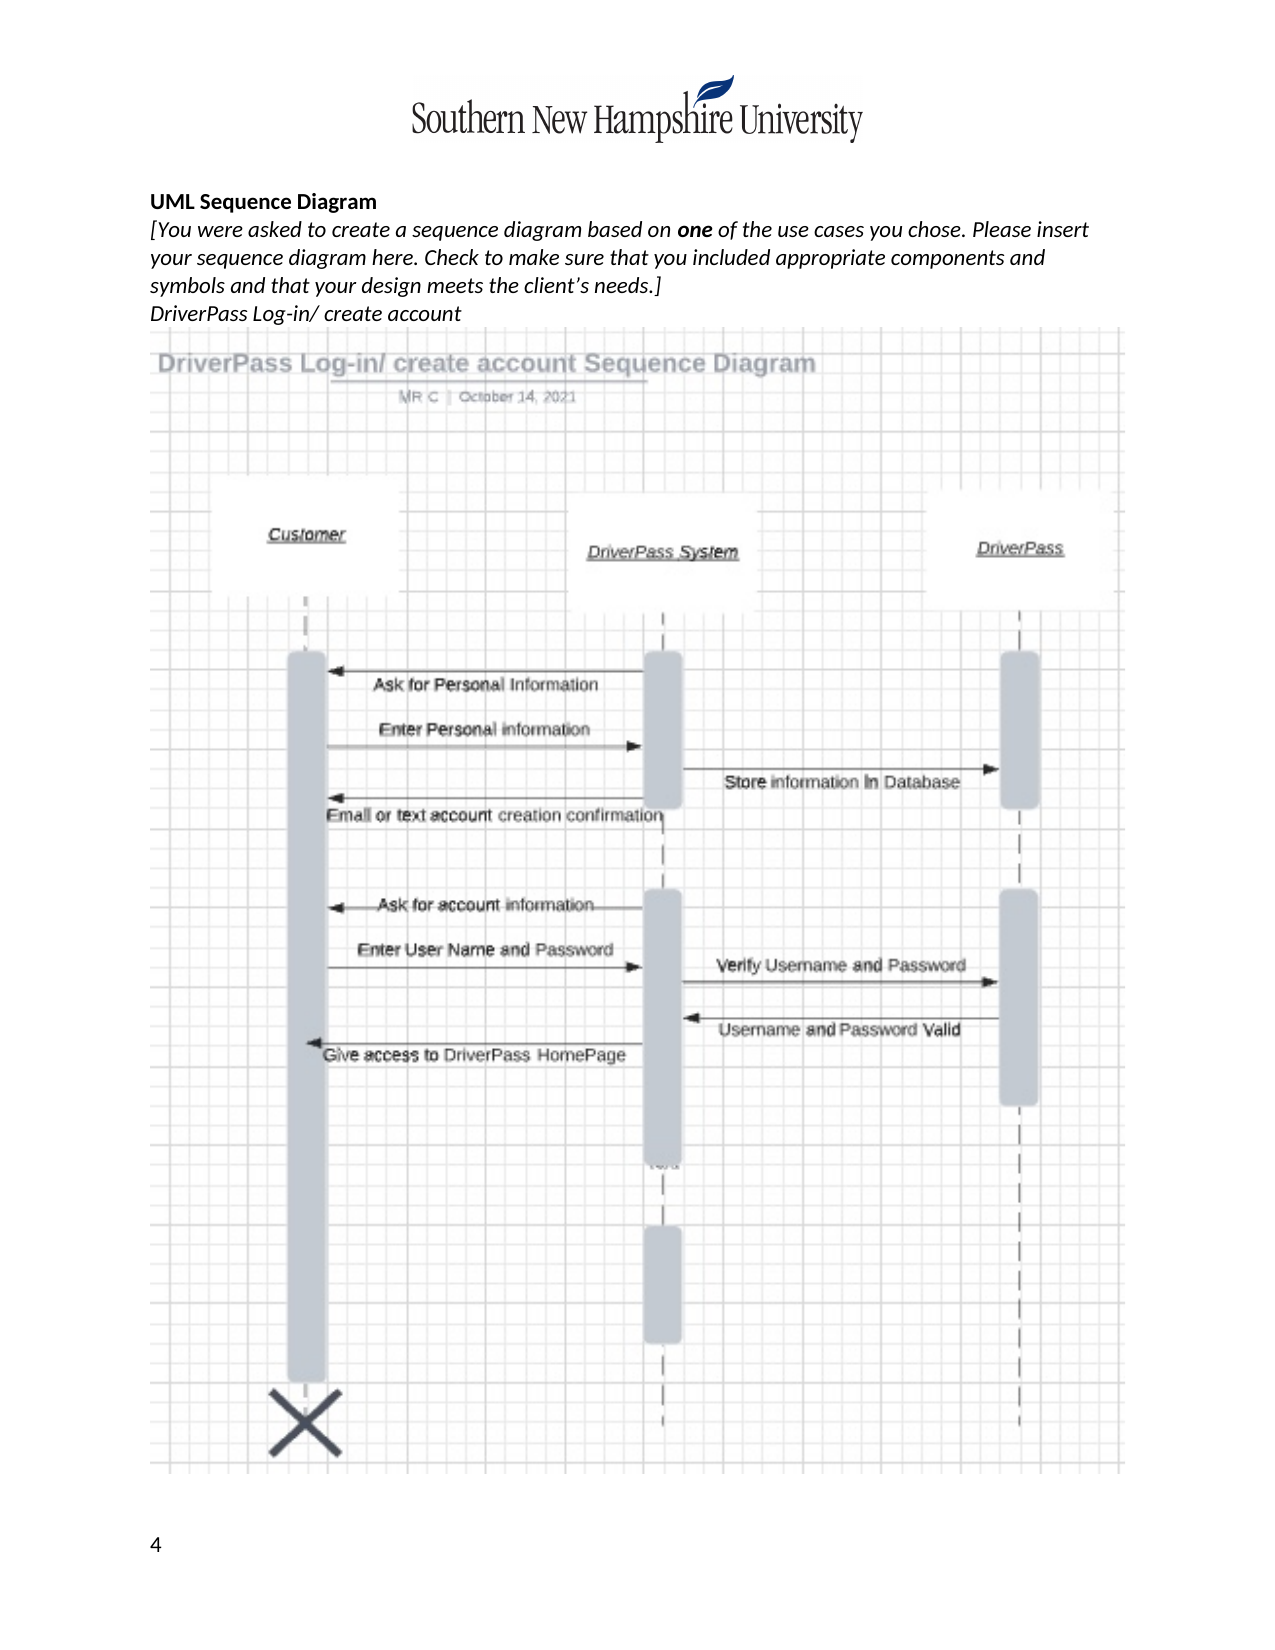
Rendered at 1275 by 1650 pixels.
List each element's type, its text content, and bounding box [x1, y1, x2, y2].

picture [150, 327, 1125, 1474]
picture [412, 75, 863, 143]
text DriverPass Log-in/ create account [150, 299, 1125, 327]
text [You were asked to create a sequence diagram based on one of the use cases you chose. Please insert your sequence diagram here. Check to make sure that you included appropriate components and symbols and that your design meets the client’s needs.] [150, 215, 1125, 299]
subtitle UML Sequence Diagram [150, 187, 1125, 215]
